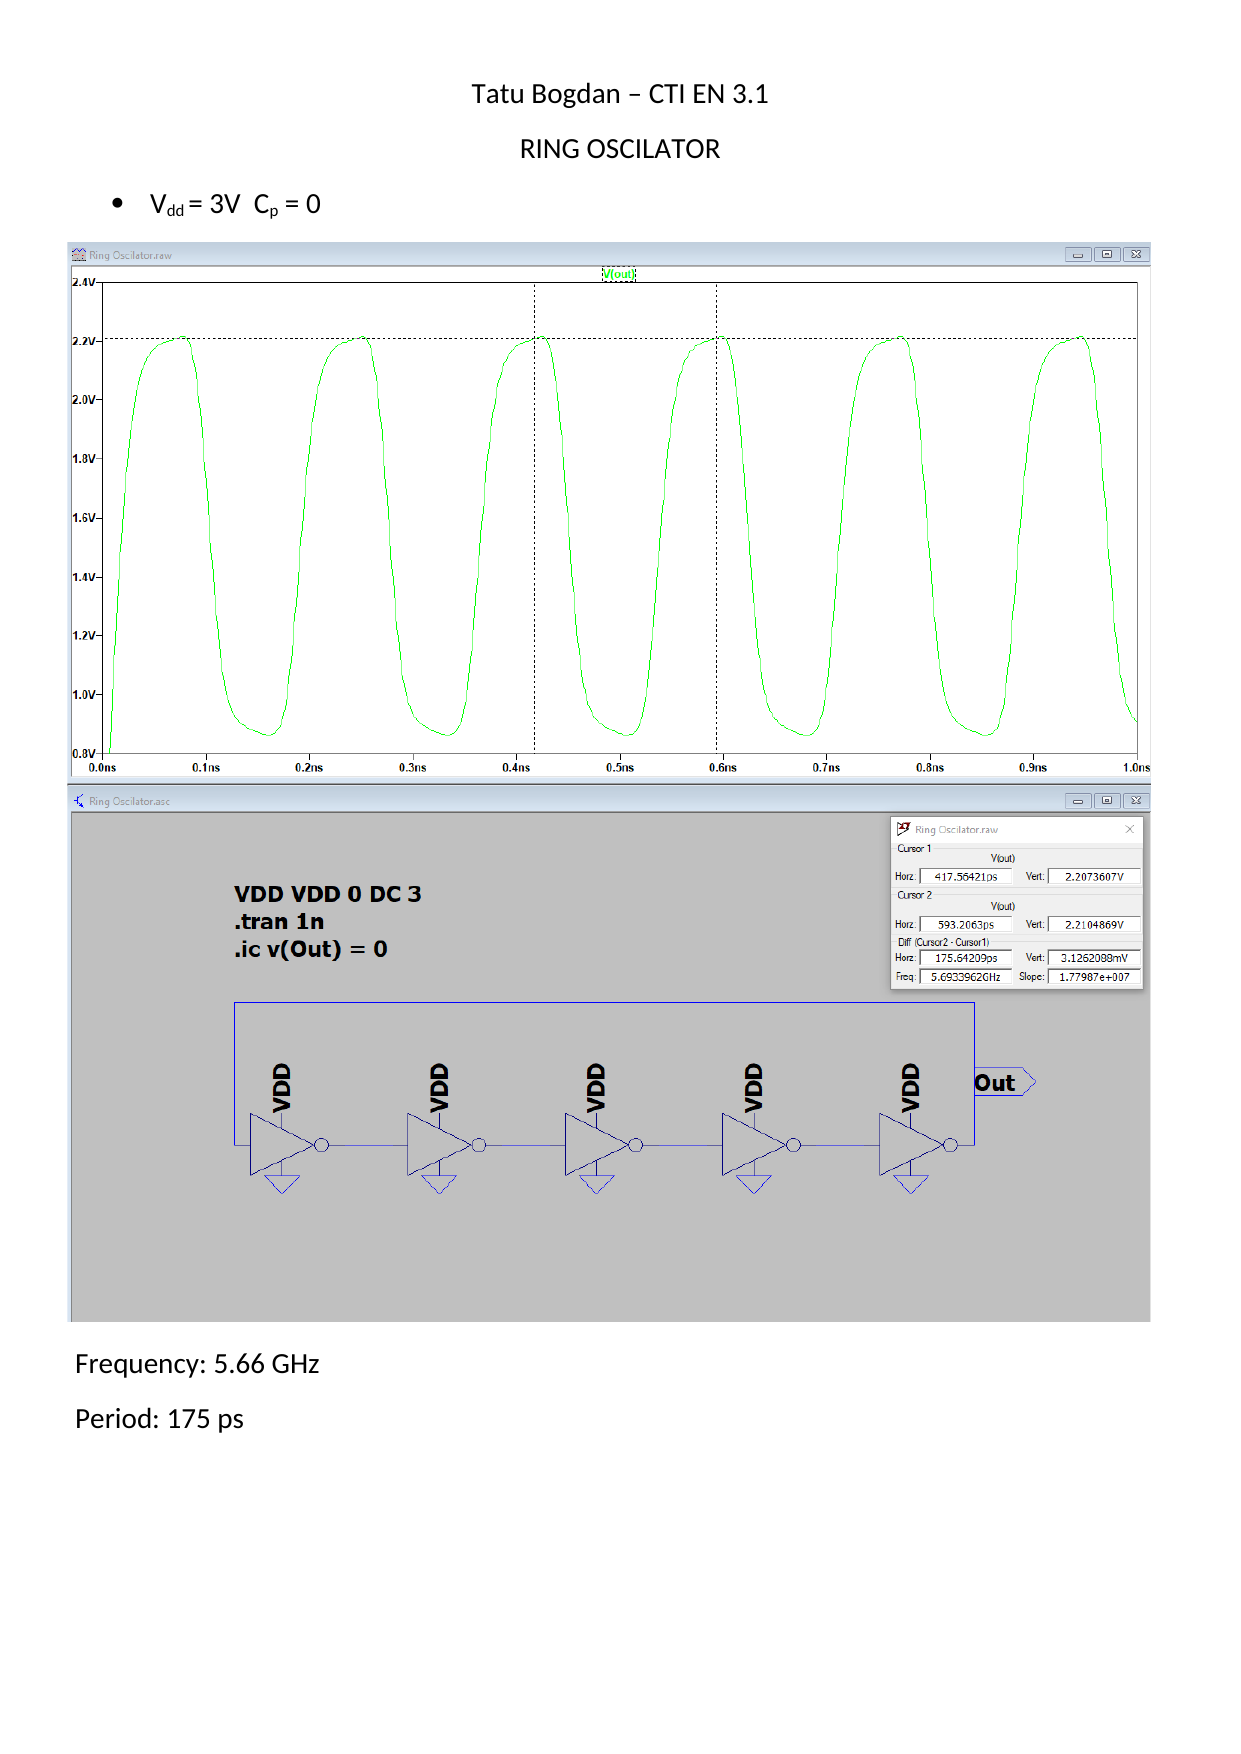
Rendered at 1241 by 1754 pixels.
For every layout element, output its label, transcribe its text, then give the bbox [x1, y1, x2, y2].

list Vdd = 3V Cp = 0 [112, 185, 1165, 221]
text RING OSCILATOR [75, 130, 1165, 166]
picture [66, 242, 1150, 1319]
text Tatu Bogdan – CTI EN 3.1 [75, 75, 1165, 111]
text Period: 175 ps [75, 1400, 1165, 1436]
